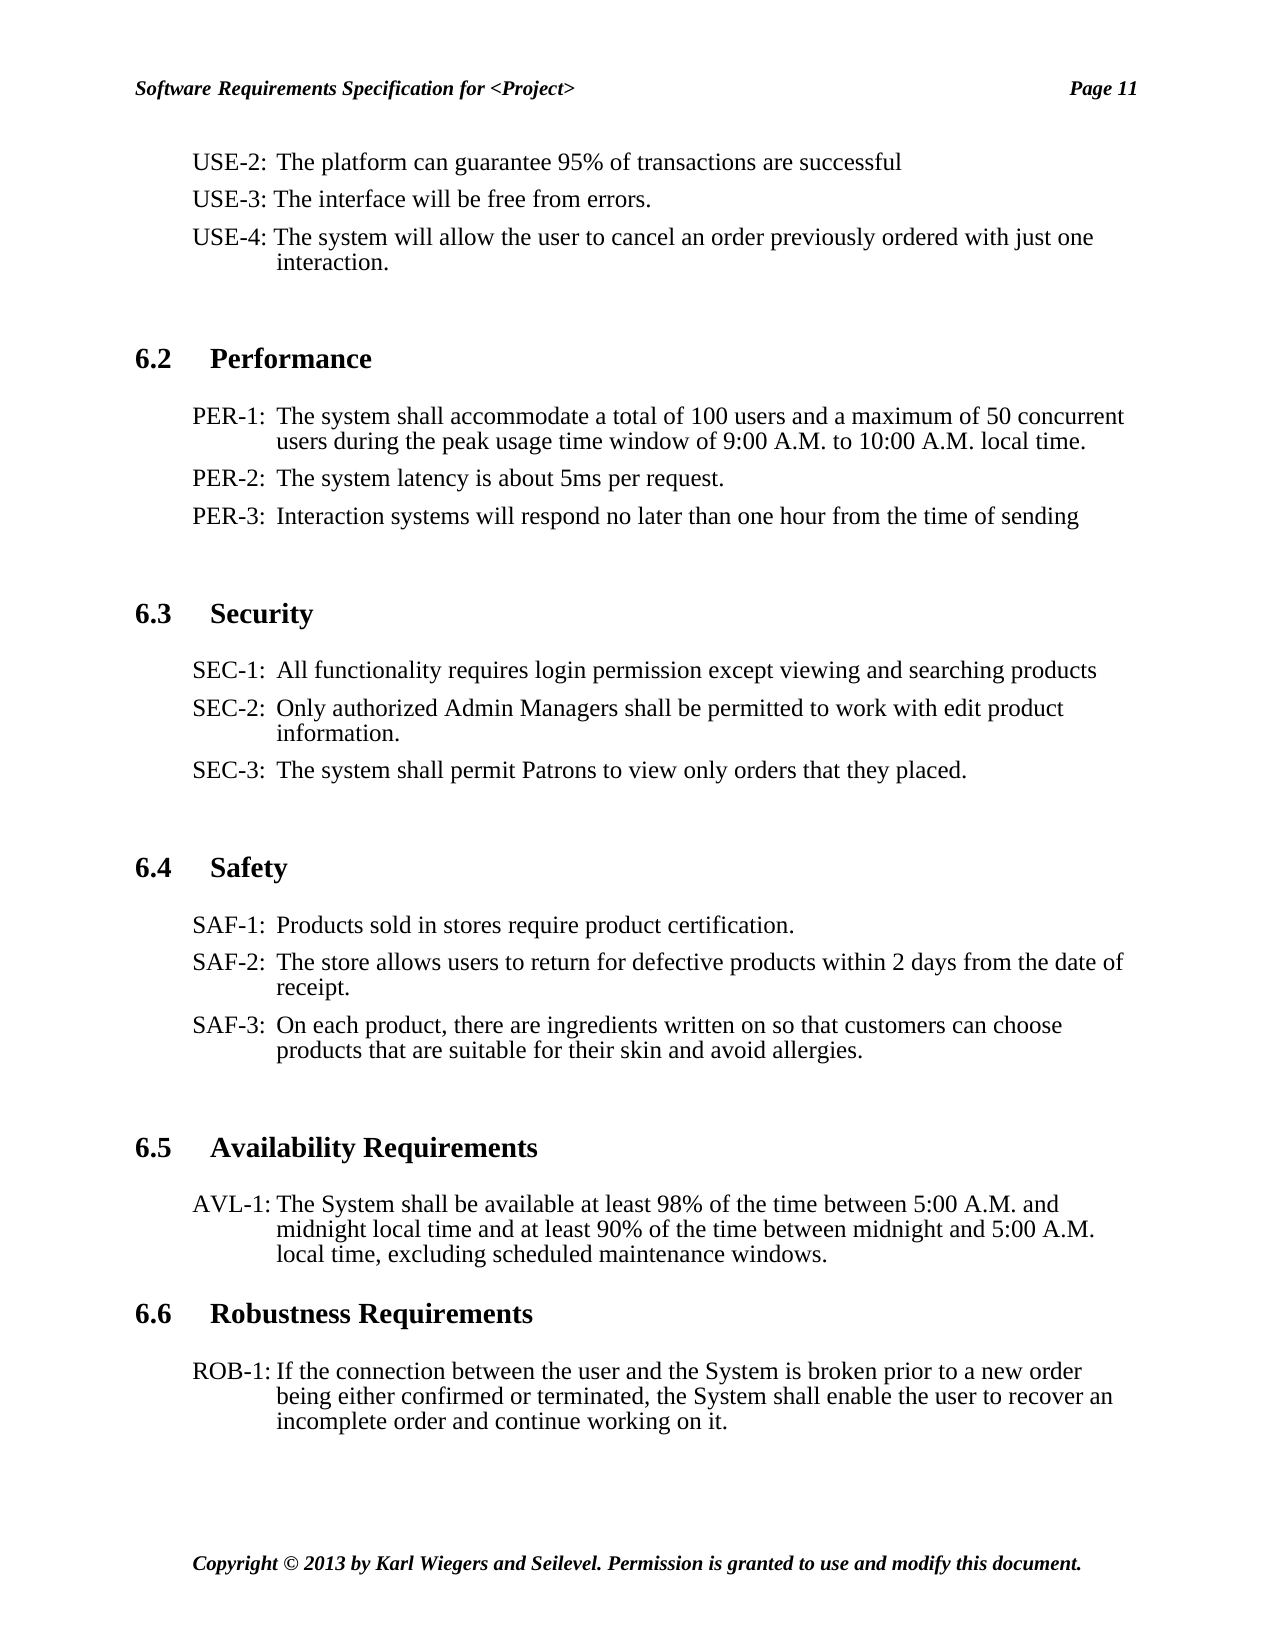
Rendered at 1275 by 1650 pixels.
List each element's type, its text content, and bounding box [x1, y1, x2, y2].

list PER-1: The system shall accommodate a total of 100 users and a maximum of 50 concurrent users during the peak usage time window of 9:00 A.M. to 10:00 A.M. local time. [192, 404, 1140, 454]
list PER-3: Interaction systems will respond no later than one hour from the time of sending [192, 504, 1140, 529]
subtitle Safety [135, 850, 1140, 884]
list SAF-1: Products sold in stores require product certification. [192, 913, 1140, 938]
list ROB-1: If the connection between the user and the System is broken prior to a new order being either confirmed or terminated, the System shall enable the user to recover an incomplete order and continue working on it. [192, 1359, 1140, 1434]
subtitle Availability Requirements [135, 1130, 1140, 1163]
subtitle Security [135, 596, 1140, 629]
list AVL-1: The System shall be available at least 98% of the time between 5:00 A.M. and midnight local time and at least 90% of the time between midnight and 5:00 A.M. local time, excluding scheduled maintenance windows. [192, 1192, 1140, 1267]
list USE-2: The platform can guarantee 95% of transactions are successful [192, 150, 1140, 175]
list SAF-2: The store allows users to return for defective products within 2 days from the date of receipt. [192, 951, 1140, 1001]
list SAF-3: On each product, there are ingredients written on so that customers can choose products that are suitable for their skin and avoid allergies. [192, 1013, 1140, 1063]
list SEC-2: Only authorized Admin Managers shall be permitted to work with edit product information. [192, 696, 1140, 746]
list PER-2: The system latency is about 5ms per request. [192, 467, 1140, 492]
list SEC-3: The system shall permit Patrons to view only orders that they placed. [192, 759, 1140, 784]
list USE-4: The system will allow the user to cancel an order previously ordered with just one interaction. [192, 225, 1140, 275]
list USE-3: The interface will be free from errors. [192, 187, 1140, 212]
subtitle Performance [135, 342, 1140, 375]
subtitle Robustness Requirements [135, 1297, 1140, 1330]
list SEC-1: All functionality requires login permission except viewing and searching products [192, 659, 1140, 684]
